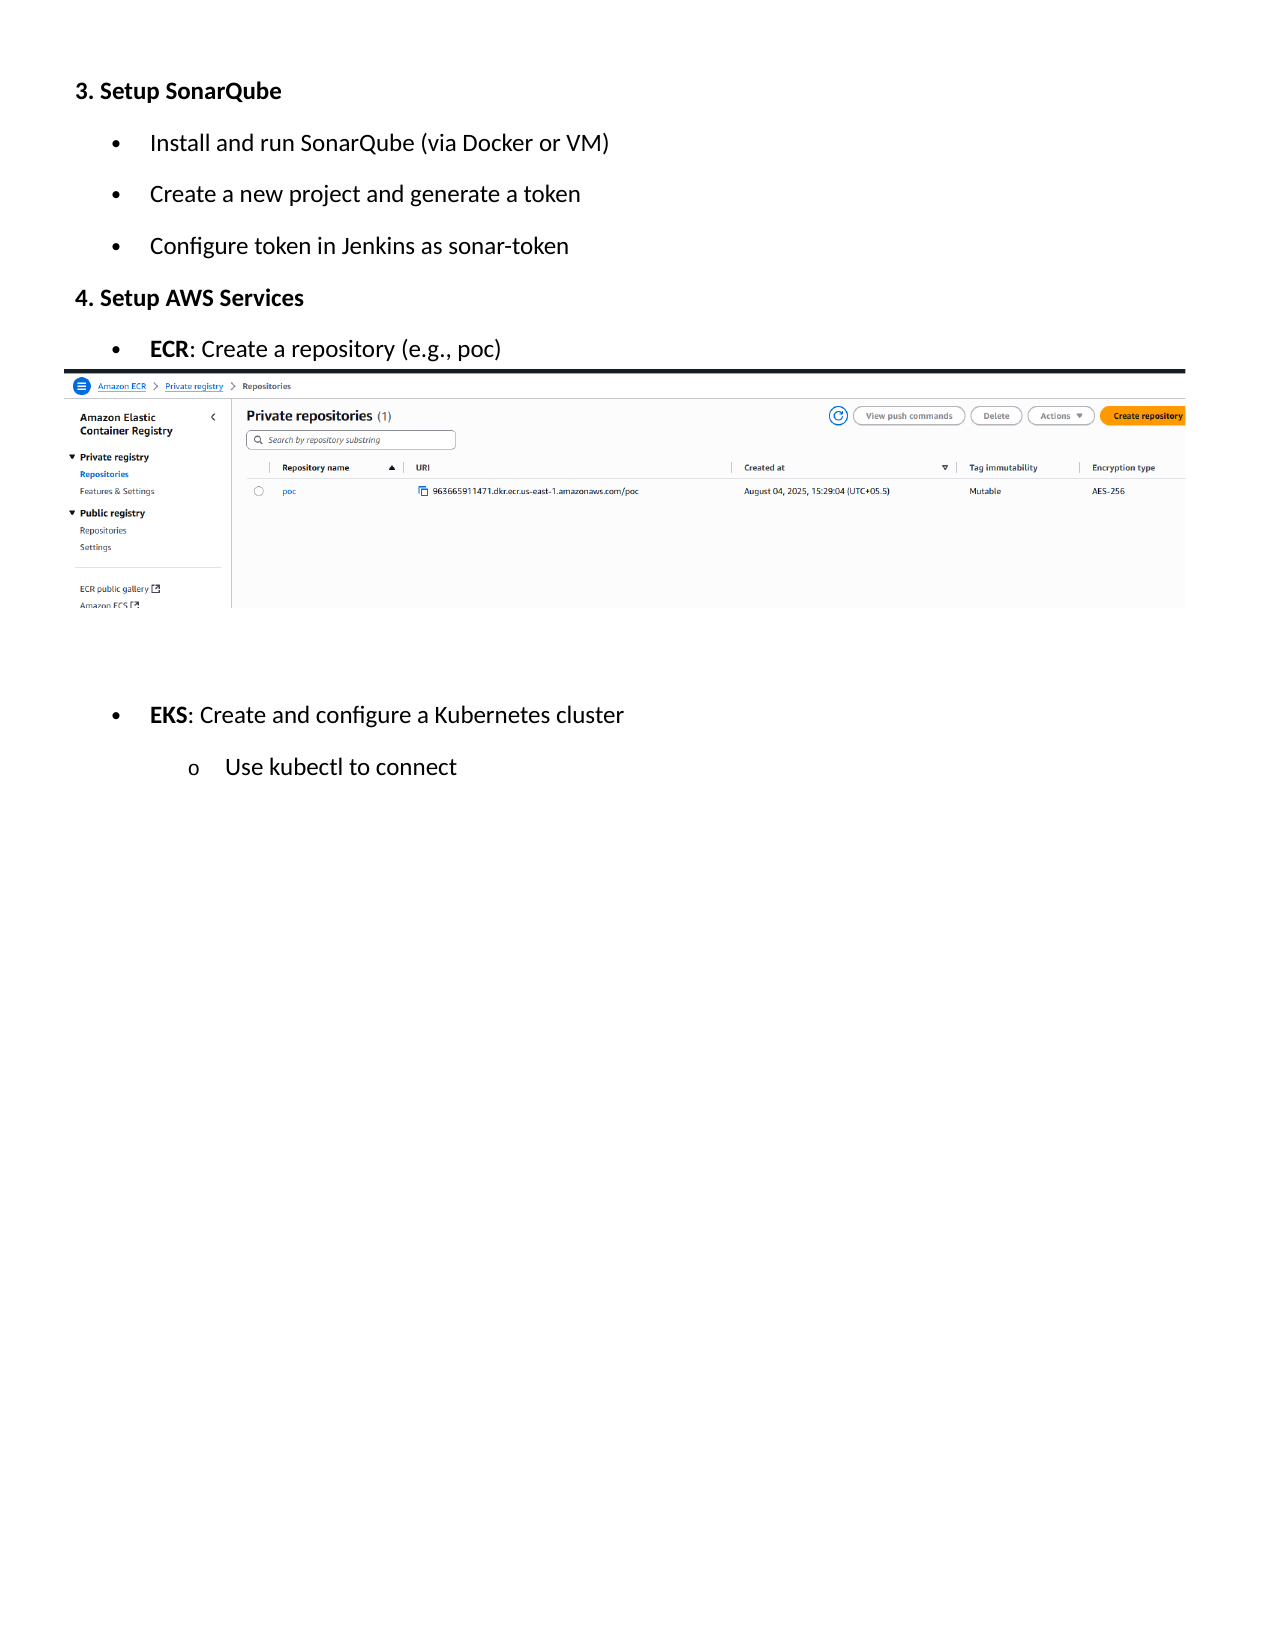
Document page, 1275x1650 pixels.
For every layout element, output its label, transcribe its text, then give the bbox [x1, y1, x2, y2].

list Install and run SonarQube (via Docker or VM) [112, 127, 1200, 157]
list ECR: Create a repository (e.g., poc) [112, 333, 1200, 364]
list Create a new project and generate a token [112, 178, 1200, 209]
list Use kubectl to connect [187, 751, 1200, 782]
picture [63, 369, 1185, 608]
text 4. Setup AWS Services [75, 282, 1200, 312]
list EKS: Create and configure a Kubernetes cluster [112, 699, 1200, 730]
list Configure token in Jenkins as sonar-token [112, 230, 1200, 261]
text 3. Setup SonarQube [75, 75, 1200, 106]
